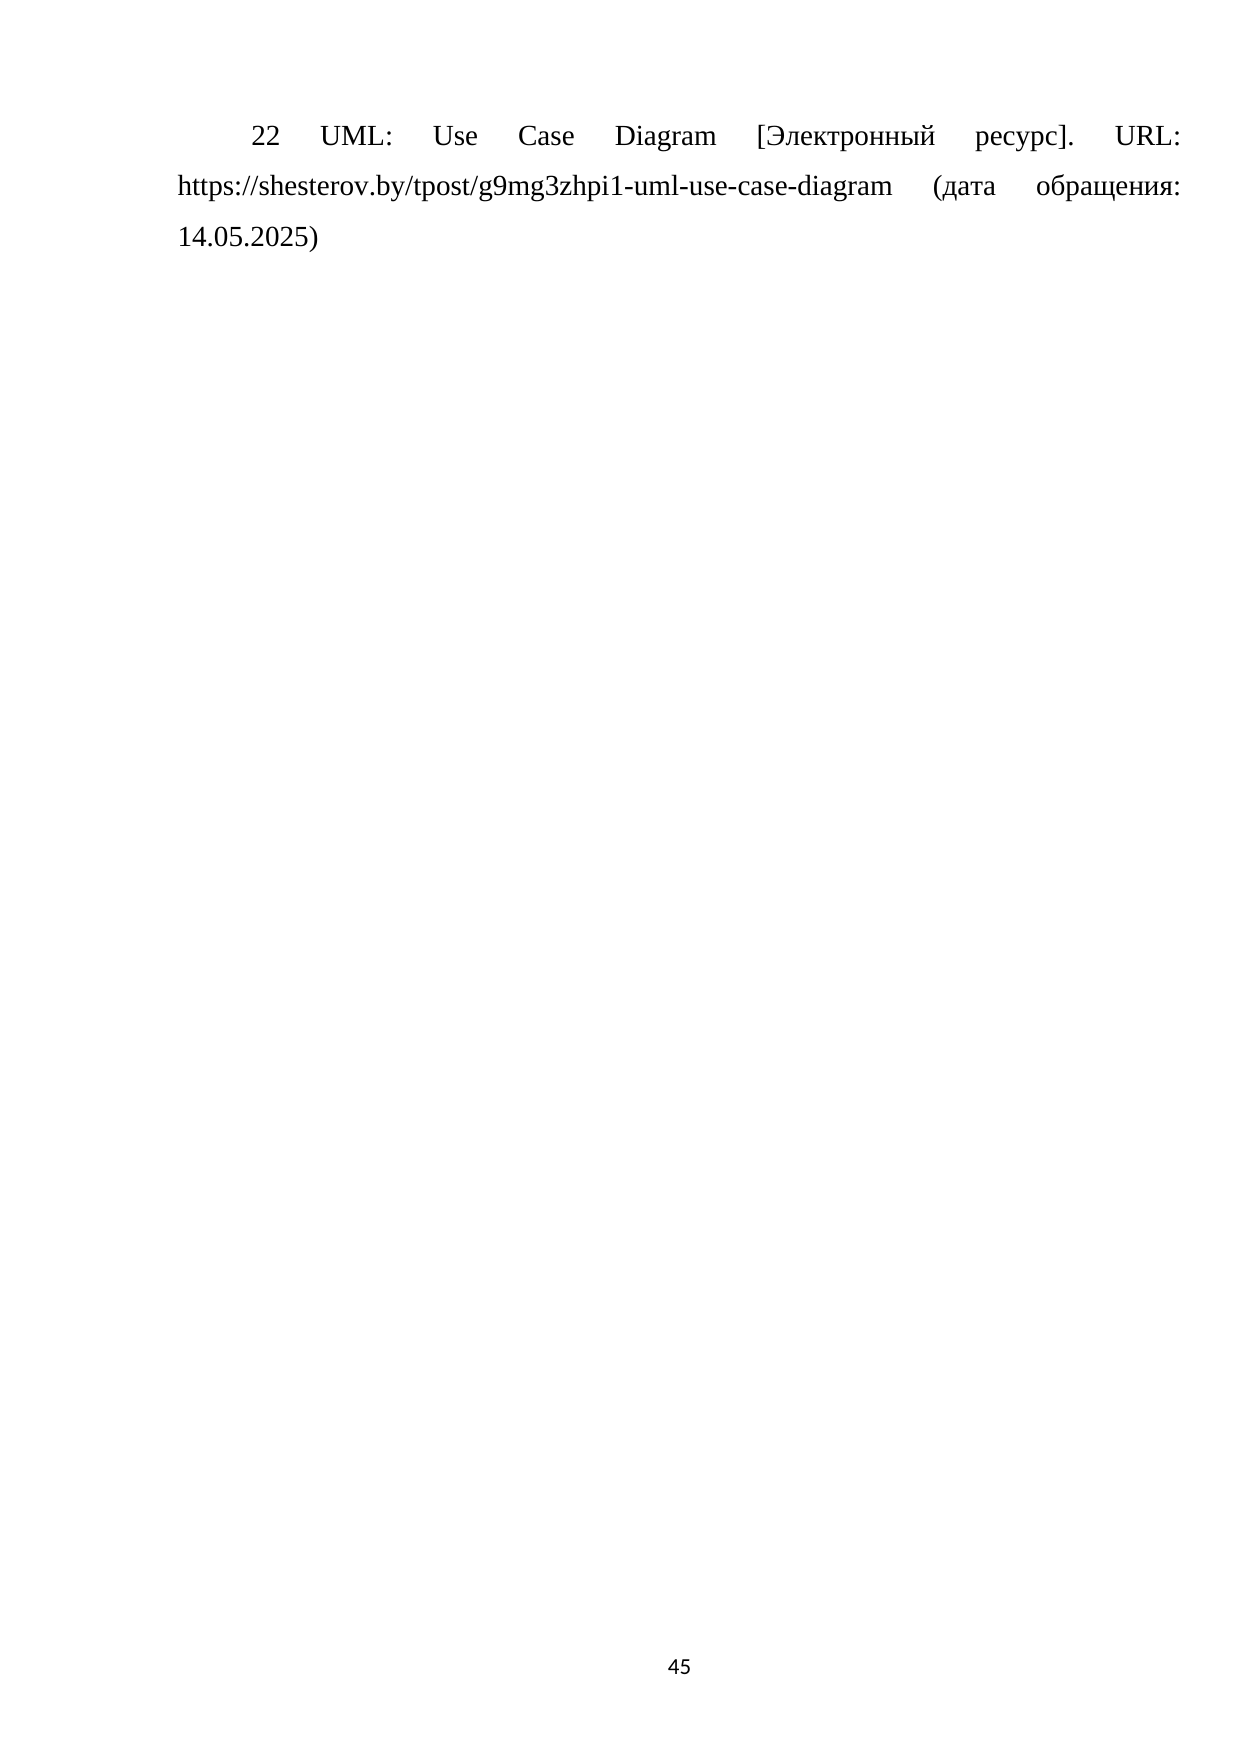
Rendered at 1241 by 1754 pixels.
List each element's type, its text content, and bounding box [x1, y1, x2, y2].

text 22 UML: Use Case Diagram [Электронный ресурс]. URL: https://shesterov.by/tpost/g9mg3zhpi1-uml-use-case-diagram (дата обращения: 14.05.2025) [177, 118, 1181, 252]
